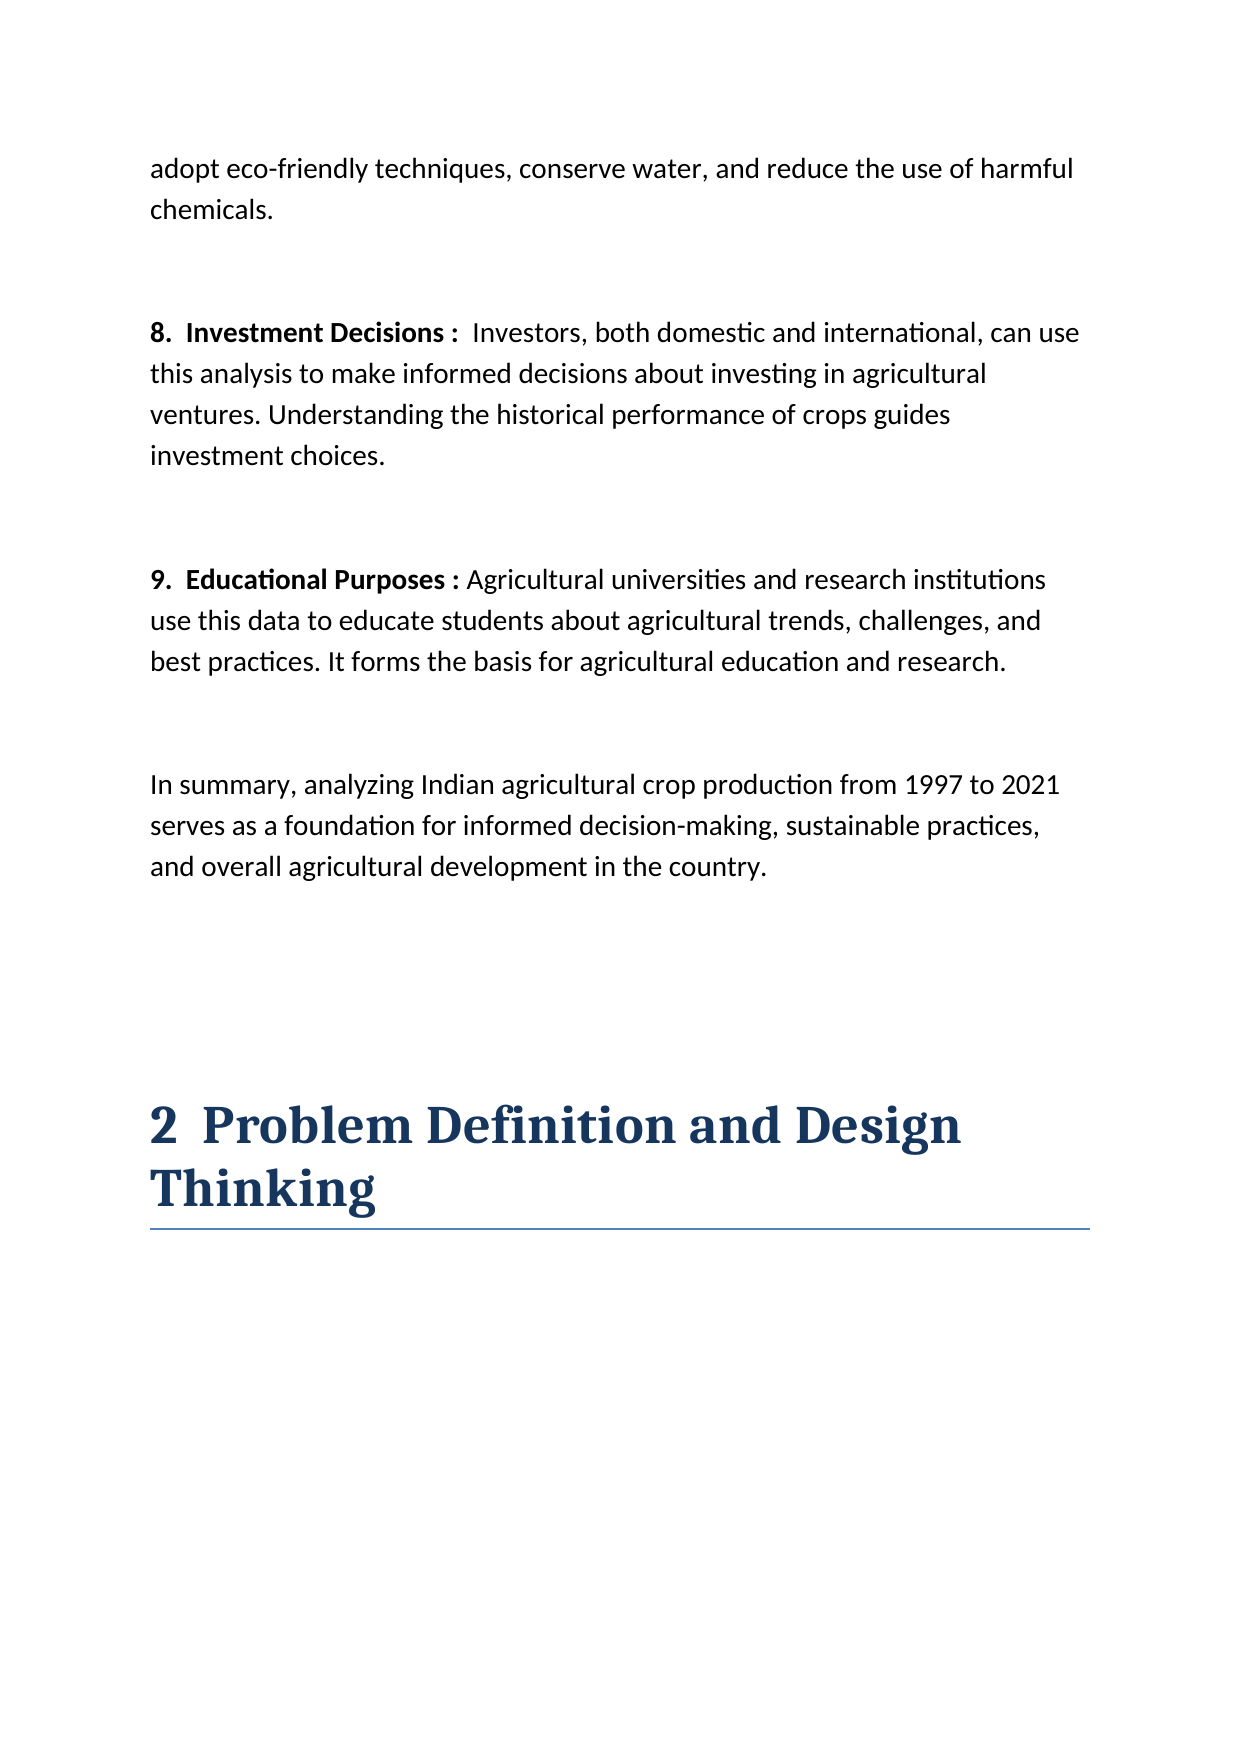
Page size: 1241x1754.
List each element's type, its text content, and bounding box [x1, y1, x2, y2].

text 9. Educational Purposes : Agricultural universities and research institutions use this data to educate students about agricultural trends, challenges, and best practices. It forms the basis for agricultural education and research. [150, 561, 1090, 678]
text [150, 150, 1090, 227]
text In summary, analyzing Indian agricultural crop production from 1997 to 2021 serves as a foundation for informed decision-making, sustainable practices, and overall agricultural development in the country. [150, 766, 1090, 884]
title 2 Problem Definition and Design Thinking [150, 1095, 1090, 1228]
text 8. Investment Decisions : Investors, both domestic and international, can use this analysis to make informed decisions about investing in agricultural ventures. Understanding the historical performance of crops guides investment choices. [150, 314, 1090, 473]
